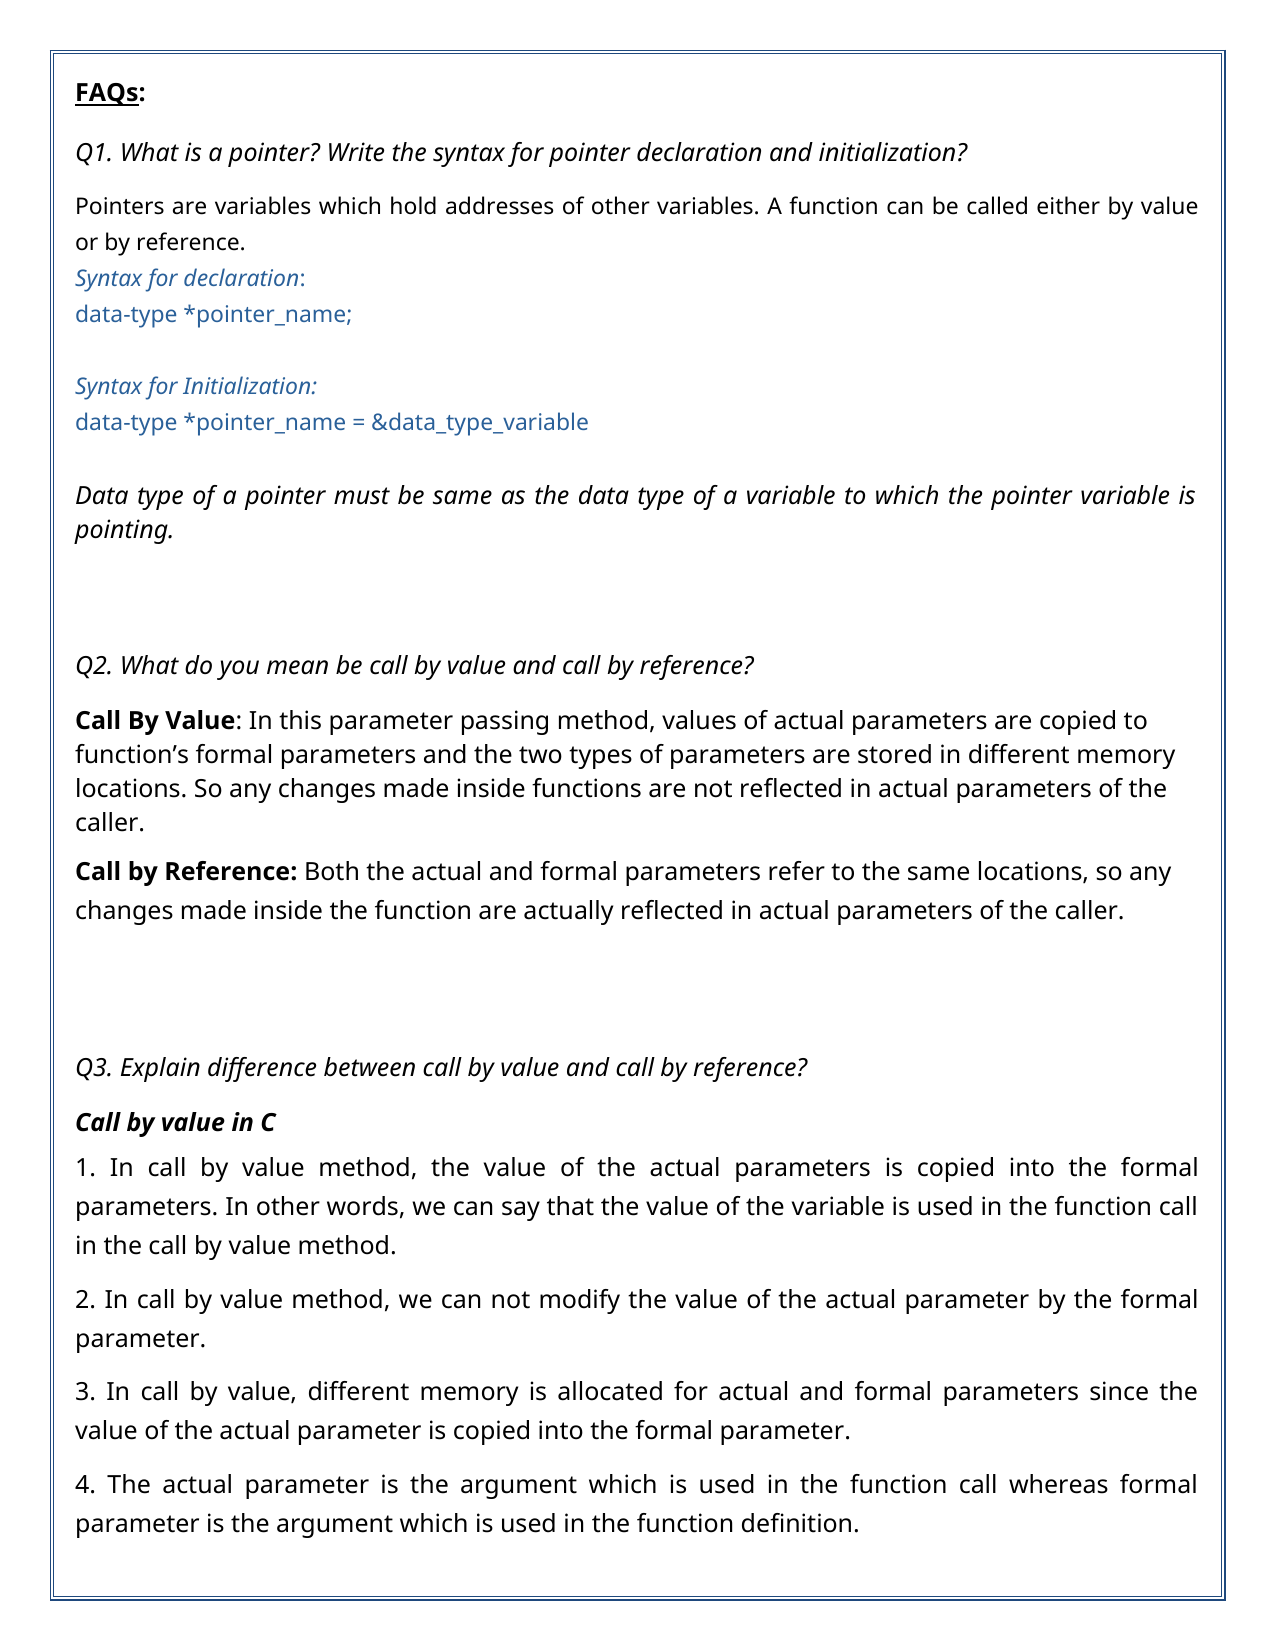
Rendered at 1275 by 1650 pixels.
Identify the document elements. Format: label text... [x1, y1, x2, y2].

list 3. In call by value, different memory is allocated for actual and formal parameters since the value of the actual parameter is copied into the formal parameter. [75, 1369, 1200, 1447]
list 1. In call by value method, the value of the actual parameters is copied into the formal parameters. In other words, we can say that the value of the variable is used in the function call in the call by value method. [75, 1144, 1200, 1262]
list 4. The actual parameter is the argument which is used in the function call whereas formal parameter is the argument which is used in the function definition. [75, 1462, 1200, 1540]
subtitle Call by value in C [75, 1104, 1200, 1138]
text Call By Value: In this parameter passing method, values of actual parameters are copied to function’s formal parameters and the two types of parameters are stored in different memory locations. So any changes made inside functions are not reflected in actual parameters of the caller. [75, 703, 1200, 839]
text Syntax for declaration: [75, 262, 1200, 293]
text Pointers are variables which hold addresses of other variables. A function can be called either by value or by reference. [75, 190, 1200, 257]
text FAQs: [75, 75, 1200, 109]
text Q1. What is a pointer? Write the syntax for pointer declaration and initialization? [75, 135, 1200, 169]
text Call by Reference: Both the actual and formal parameters refer to the same locations, so any changes made inside the function are actually reflected in actual parameters of the caller. [75, 853, 1200, 927]
text Syntax for Initialization: [75, 369, 1200, 401]
text data-type *pointer_name = &data_type_variable [75, 406, 1200, 437]
text Q3. Explain difference between call by value and call by reference? [75, 1049, 1200, 1083]
text data-type *pointer_name; [75, 298, 1200, 329]
text Data type of a pointer must be same as the data type of a variable to which the pointer variable is pointing. [75, 477, 1200, 546]
list 2. In call by value method, we can not modify the value of the actual parameter by the formal parameter. [75, 1276, 1200, 1354]
text Q2. What do you mean be call by value and call by reference? [75, 648, 1200, 682]
